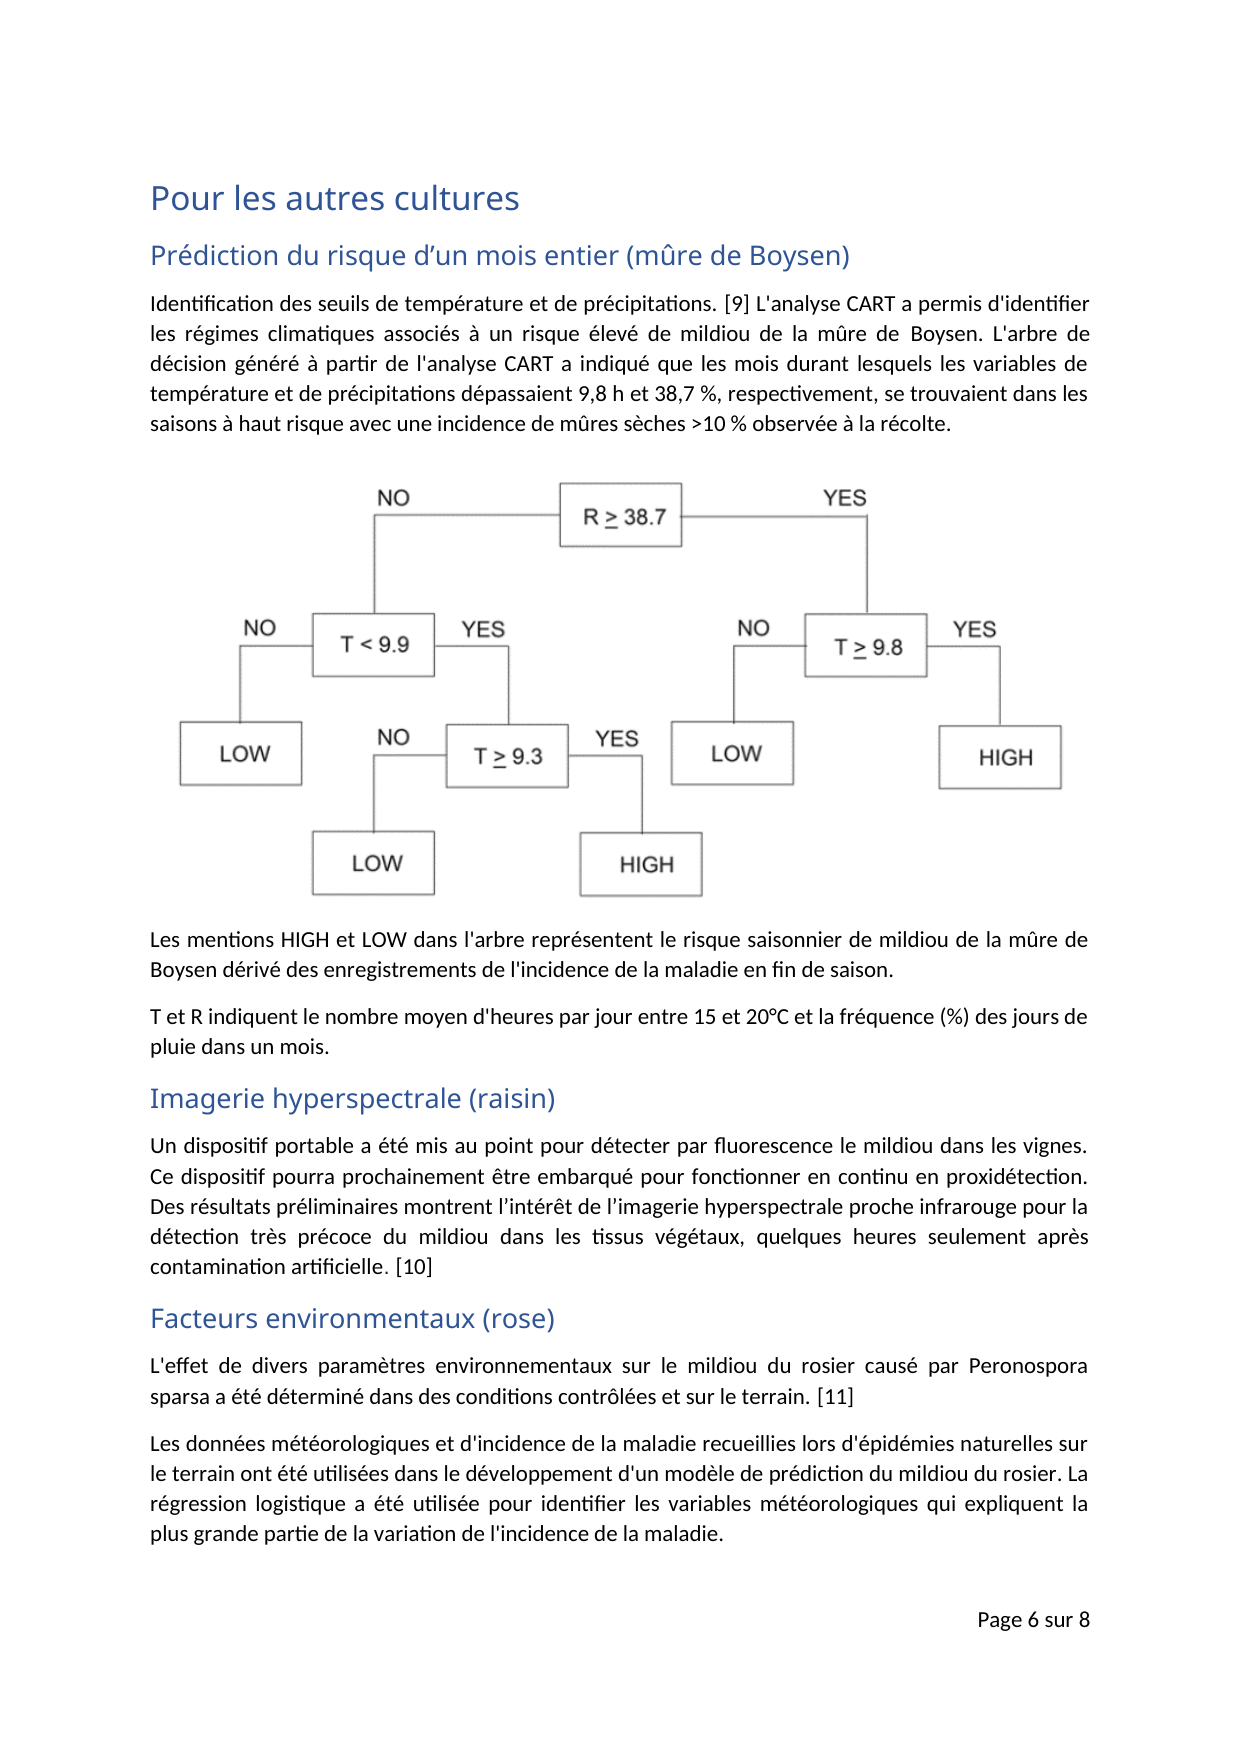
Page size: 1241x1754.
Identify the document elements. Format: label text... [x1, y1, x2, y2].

subtitle Prédiction du risque d’un mois entier (mûre de Boysen) [150, 236, 1090, 273]
text Les mentions HIGH et LOW dans l'arbre représentent le risque saisonnier de mildiou de la mûre de Boysen dérivé des enregistrements de l'incidence de la maladie en fin de saison. [150, 925, 1090, 983]
text T et R indiquent le nombre moyen d'heures par jour entre 15 et 20°C et la fréquence (%) des jours de pluie dans un mois. [150, 1002, 1090, 1061]
subtitle Pour les autres cultures [150, 175, 1090, 220]
text Les données météorologiques et d'incidence de la maladie recueillies lors d'épidémies naturelles sur le terrain ont été utilisées dans le développement d'un modèle de prédiction du mildiou du rosier. La régression logistique a été utilisée pour identifier les variables météorologiques qui expliquent la plus grande partie de la variation de l'incidence de la maladie. [150, 1429, 1090, 1547]
text Identification des seuils de température et de précipitations. L'analyse CART a permis d'identifier les régimes climatiques associés à un risque élevé de mildiou de la mûre de Boysen. L'arbre de décision généré à partir de l'analyse CART a indiqué que les mois durant lesquels les variables de température et de précipitations dépassaient 9,8 h et 38,7 %, respectivement, se trouvaient dans les saisons à haut risque avec une incidence de mûres sèches >10 % observée à la récolte. [150, 289, 1090, 438]
subtitle Imagerie hyperspectrale (raisin) [150, 1079, 1090, 1116]
subtitle Facteurs environmentaux (rose) [150, 1299, 1090, 1336]
text Un dispositif portable a été mis au point pour détecter par fluorescence le mildiou dans les vignes. Ce dispositif pourra prochainement être embarqué pour fonctionner en continu en proxidétection. Des résultats préliminaires montrent l’intérêt de l’imagerie hyperspectrale proche infrarouge pour la détection très précoce du mildiou dans les tissus végétaux, quelques heures seulement après contamination artificielle. [150, 1132, 1090, 1281]
picture [150, 456, 1091, 907]
text L'effet de divers paramètres environnementaux sur le mildiou du rosier causé par Peronospora sparsa a été déterminé dans des conditions contrôlées et sur le terrain. [150, 1352, 1090, 1410]
